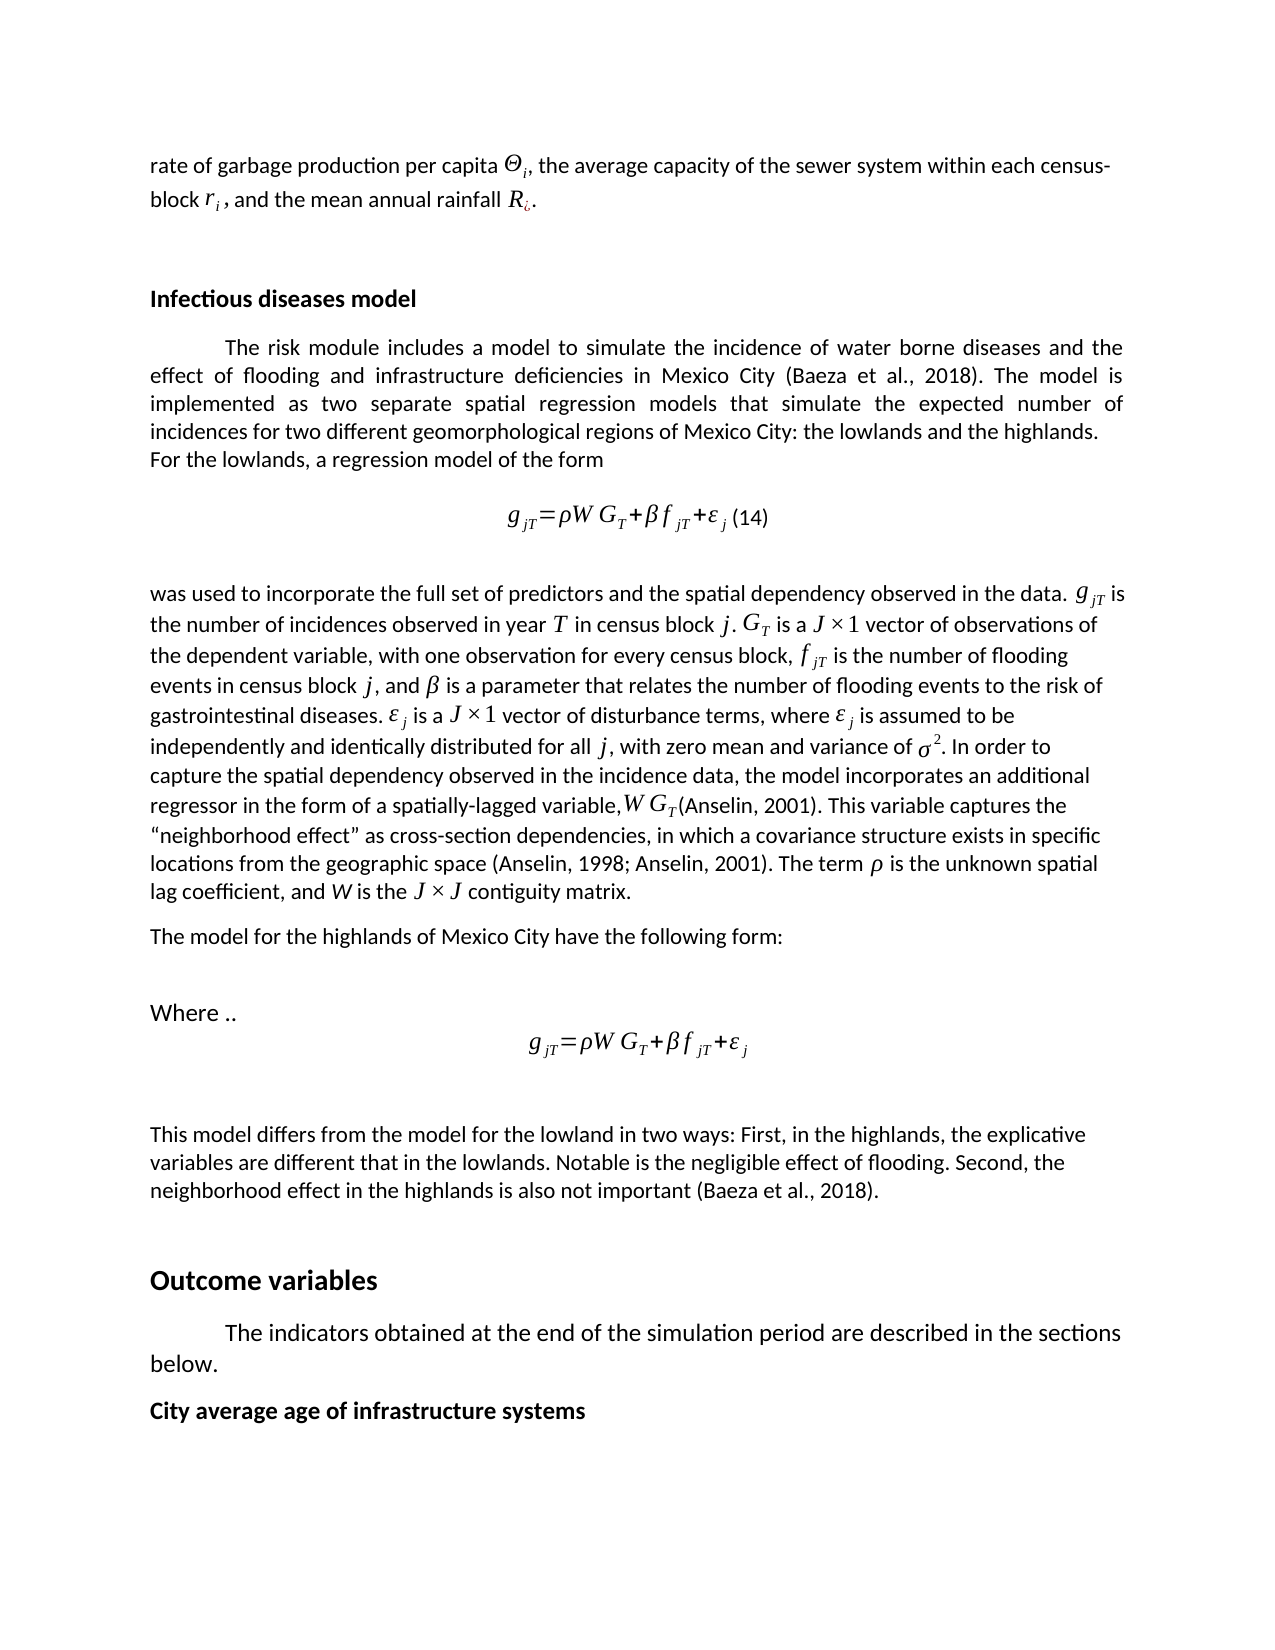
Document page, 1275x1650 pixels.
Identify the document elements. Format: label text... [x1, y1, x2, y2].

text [150, 150, 1125, 215]
text Outcome variables [150, 1262, 1125, 1298]
text The indicators obtained at the end of the simulation period are described in the sections below. [150, 1318, 1125, 1379]
text was used to incorporate the full set of predictors and the spatial dependency observed in the data. is the number of incidences observed in year in census block . is a vector of observations of the dependent variable, with one observation for every census block, is the number of flooding events in census block , and is a parameter that relates the number of flooding events to the risk of gastrointestinal diseases. is a vector of disturbance terms, where is assumed to be independently and identically distributed for all , with zero mean and variance of . In order to capture the spatial dependency observed in the incidence data, the model incorporates an additional regressor in the form of a spatially-lagged variable,(Anselin, 2001). This variable captures the “neighborhood effect” as cross-section dependencies, in which a covariance structure exists in specific locations from the geographic space (Anselin, 1998; Anselin, 2001). The term is the unknown spatial lag coefficient, and W is the contiguity matrix. [150, 577, 1125, 905]
text City average age of infrastructure systems [150, 1395, 1125, 1426]
text Where .. [150, 997, 1125, 1027]
text This model differs from the model for the lowland in two ways: First, in the highlands, the explicative variables are different that in the lowlands. Notable is the negligible effect of flooding. Second, the neighborhood effect in the highlands is also not important (Baeza et al., 2018). [150, 1120, 1125, 1204]
text The risk module includes a model to simulate the incidence of water borne diseases and the effect of flooding and infrastructure deficiencies in Mexico City (Baeza et al., 2018). The model is implemented as two separate spatial regression models that simulate the expected number of incidences for two different geomorphological regions of Mexico City: the lowlands and the highlands. [150, 333, 1125, 445]
text For the lowlands, a regression model of the form [150, 445, 1125, 473]
text Infectious diseases model [150, 283, 1125, 314]
text The model for the highlands of Mexico City have the following form: [150, 922, 1125, 950]
text (14) [150, 501, 1125, 532]
